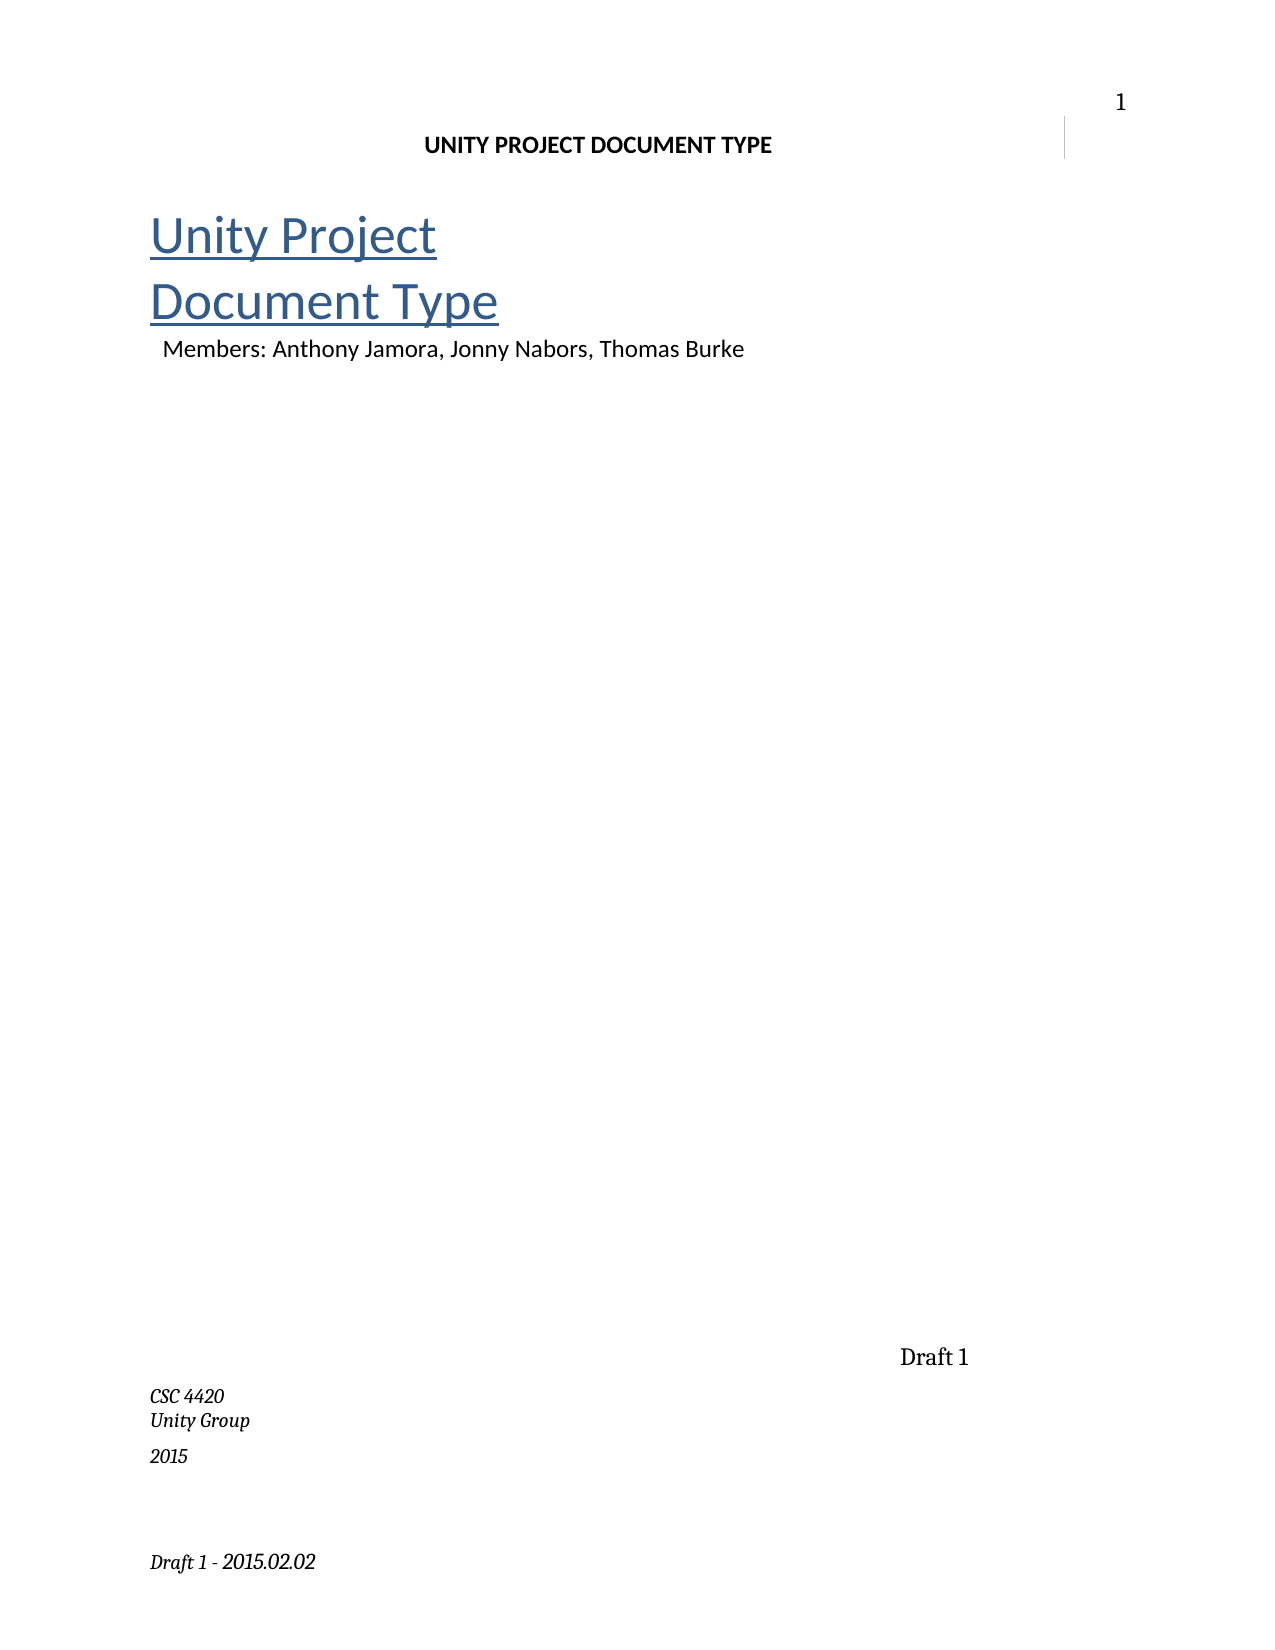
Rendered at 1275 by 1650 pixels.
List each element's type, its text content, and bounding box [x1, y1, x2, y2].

text Unity Group [150, 1408, 1125, 1432]
text Draft 1 [825, 1343, 1125, 1372]
text CSC 4420 [150, 1384, 1125, 1408]
title Document Type [150, 267, 1125, 333]
text 2015 [150, 1445, 1125, 1469]
title Unity Project [150, 201, 1125, 267]
title Members: Anthony Jamora, Jonny Nabors, Thomas Burke [150, 333, 1125, 363]
